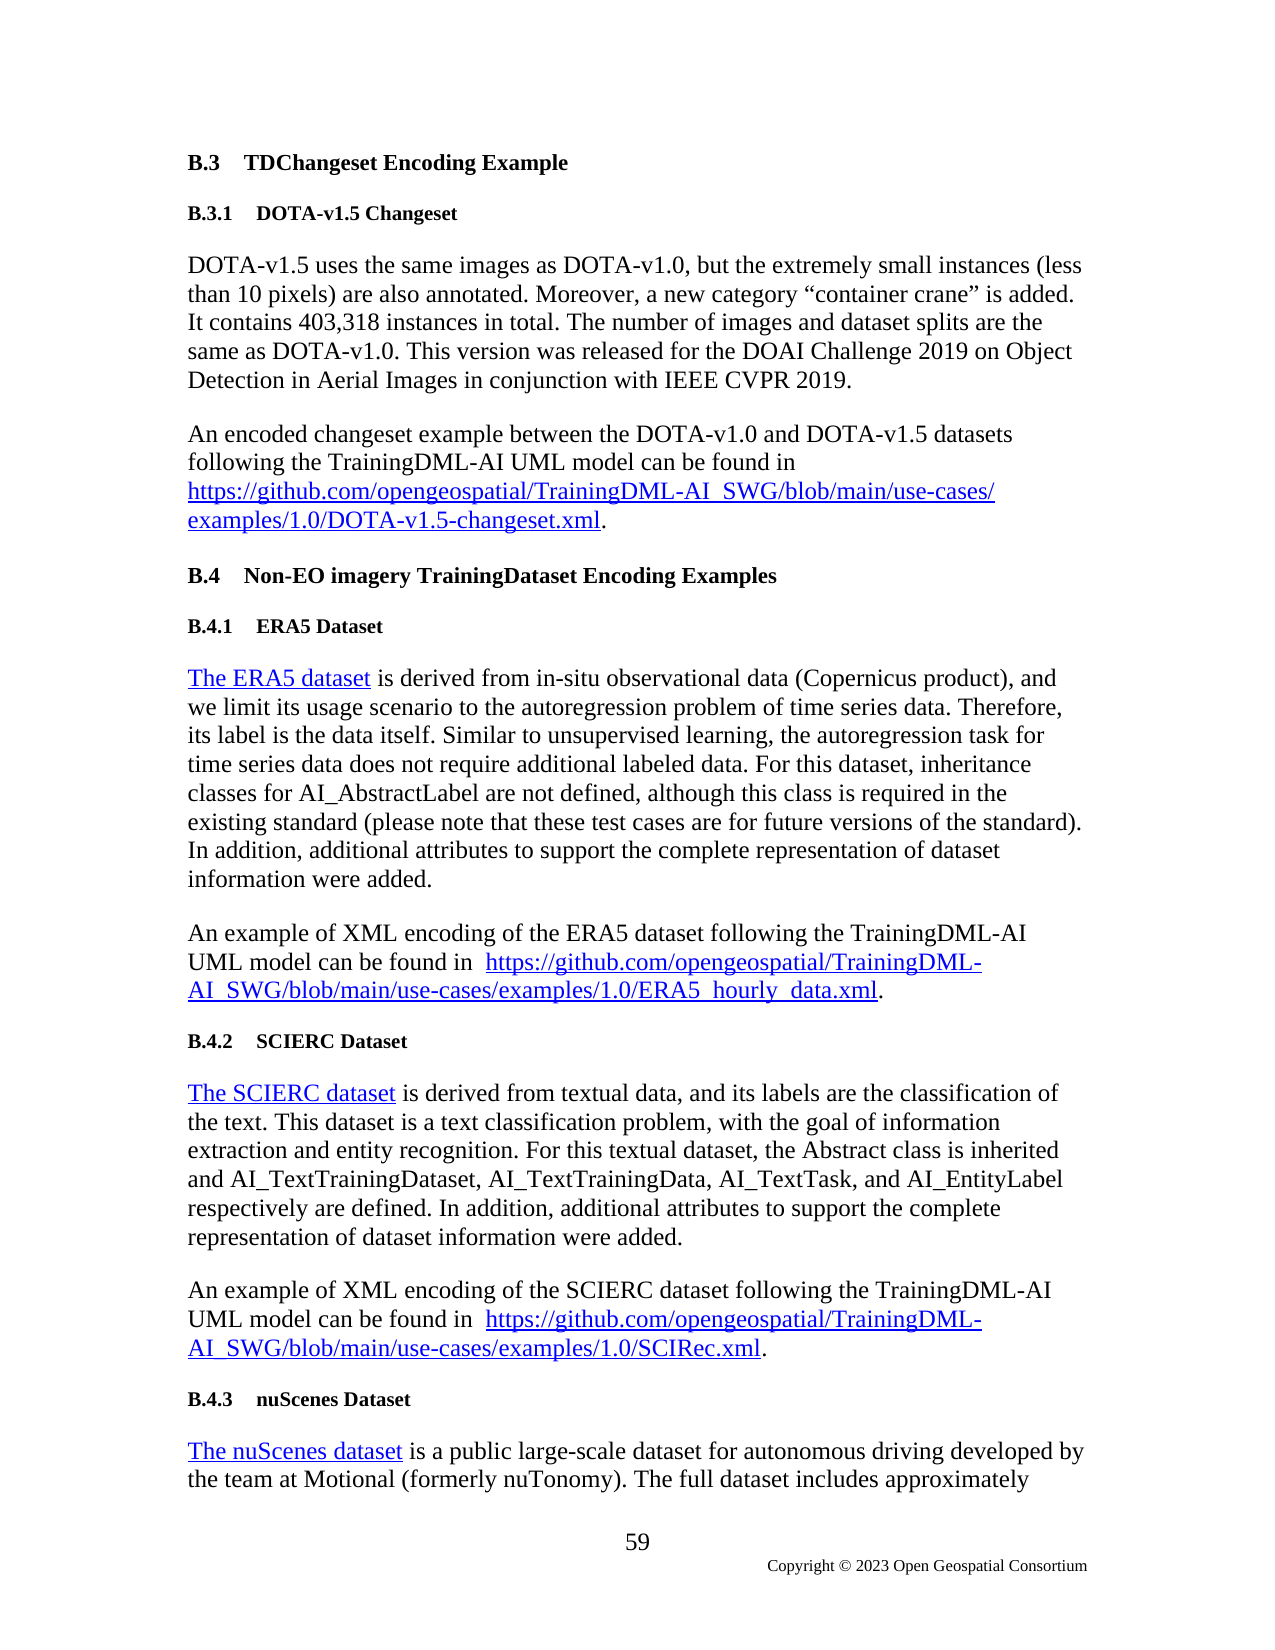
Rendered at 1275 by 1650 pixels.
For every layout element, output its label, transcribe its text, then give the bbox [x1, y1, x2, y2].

text An example of XML encoding of the SCIERC dataset following the TrainingDML-AI UML model can be found in https://github.com/opengeospatial/TrainingDML-AI_SWG/blob/main/use-cases/examples/1.0/SCIRec.xml. [187, 1276, 1087, 1362]
text TDChangeset Encoding Example [187, 150, 1087, 176]
text ERA5 Dataset [187, 614, 1087, 638]
text Non-EO imagery TrainingDataset Encoding Examples [187, 563, 1087, 589]
text nuScenes Dataset [187, 1387, 1087, 1411]
text DOTA-v1.5 uses the same images as DOTA-v1.0, but the extremely small instances (less than 10 pixels) are also annotated. Moreover, a new category “container crane” is added. It contains 403,318 instances in total. The number of images and dataset splits are the same as DOTA-v1.0. This version was released for the DOAI Challenge 2019 on Object Detection in Aerial Images in conjunction with IEEE CVPR 2019. [187, 250, 1087, 394]
text SCIERC Dataset [187, 1029, 1087, 1053]
text DOTA-v1.5 Changeset [187, 201, 1087, 225]
text The ERA5 dataset is derived from in-situ observational data (Copernicus product), and we limit its usage scenario to the autoregression problem of time series data. Therefore, its label is the data itself. Similar to unsupervised learning, the autoregression task for time series data does not require additional labeled data. For this dataset, inheritance classes for AI_AbstractLabel are not defined, although this class is required in the existing standard (please note that these test cases are for future versions of the standard). In addition, additional attributes to support the complete representation of dataset information were added. [187, 663, 1087, 893]
text An example of XML encoding of the ERA5 dataset following the TrainingDML-AI UML model can be found in https://github.com/opengeospatial/TrainingDML-AI_SWG/blob/main/use-cases/examples/1.0/ERA5_hourly_data.xml. [187, 918, 1087, 1004]
text An encoded changeset example between the DOTA-v1.0 and DOTA-v1.5 datasets following the TrainingDML-AI UML model can be found in https://github.com/opengeospatial/TrainingDML-AI_SWG/blob/main/use-cases/examples/1.0/DOTA-v1.5-changeset.xml. [187, 419, 1087, 534]
text The SCIERC dataset is derived from textual data, and its labels are the classification of the text. This dataset is a text classification problem, with the goal of information extraction and entity recognition. For this textual dataset, the Abstract class is inherited and AI_TextTrainingDataset, AI_TextTrainingData, AI_TextTask, and AI_EntityLabel respectively are defined. In addition, additional attributes to support the complete representation of dataset information were added. [187, 1078, 1087, 1251]
